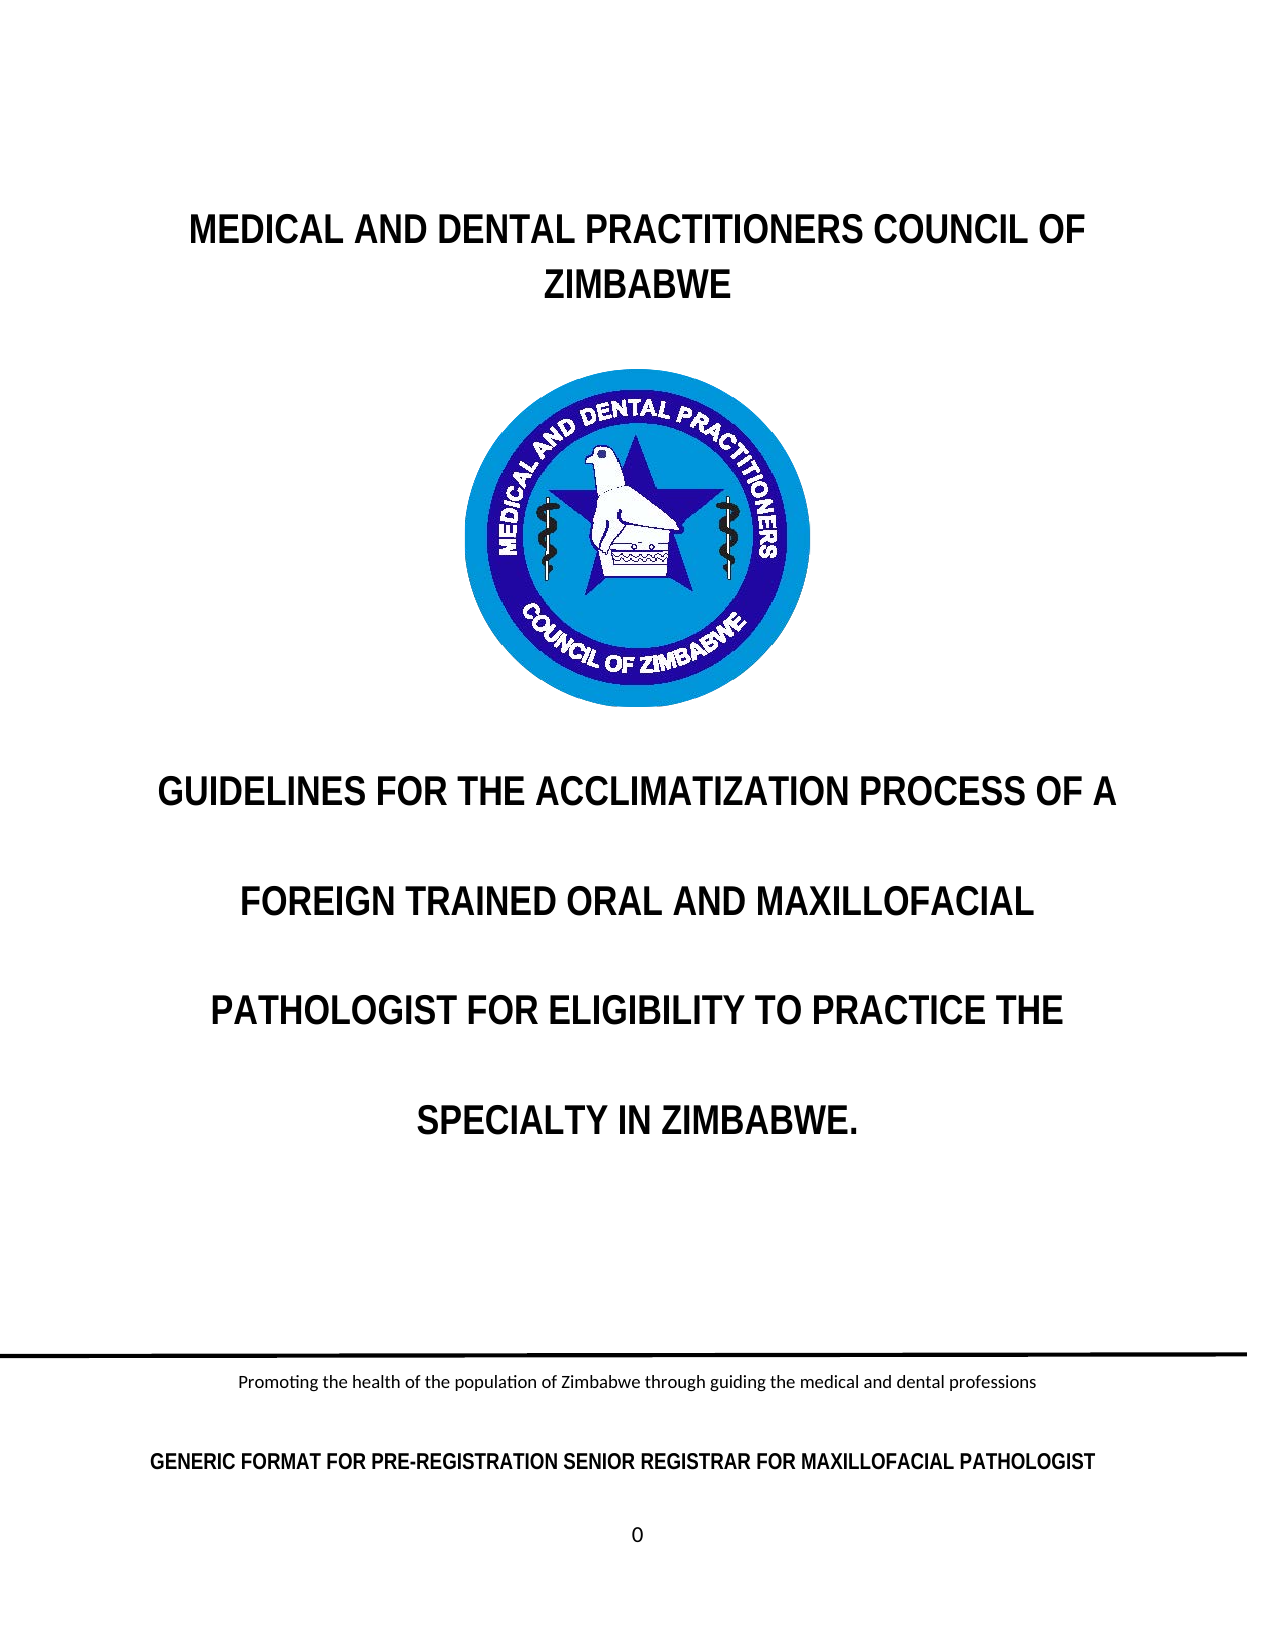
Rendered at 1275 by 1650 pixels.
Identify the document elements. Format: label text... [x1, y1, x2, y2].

picture [464, 369, 615, 519]
text FOREIGN TRAINED ORAL AND MAXILLOFACIAL [150, 876, 1125, 924]
text MEDICAL AND DENTAL PRACTITIONERS COUNCIL OF ZIMBABWE [150, 205, 1125, 308]
text GUIDELINES FOR THE ACCLIMATIZATION PROCESS OF A [150, 766, 1125, 814]
text SPECIALTY IN ZIMBABWE. [150, 1096, 1125, 1143]
text PATHOLOGIST FOR ELIGIBILITY TO PRACTICE THE [150, 986, 1125, 1033]
text Promoting the health of the population of Zimbabwe through guiding the medical and dental professions [150, 1370, 1125, 1393]
picture [659, 369, 811, 707]
text GENERIC FORMAT FOR PRE-REGISTRATION SENIOR REGISTRAR FOR MAXILLOFACIAL PATHOLOGIST [150, 1448, 1125, 1474]
picture [464, 556, 608, 707]
picture [486, 389, 788, 686]
